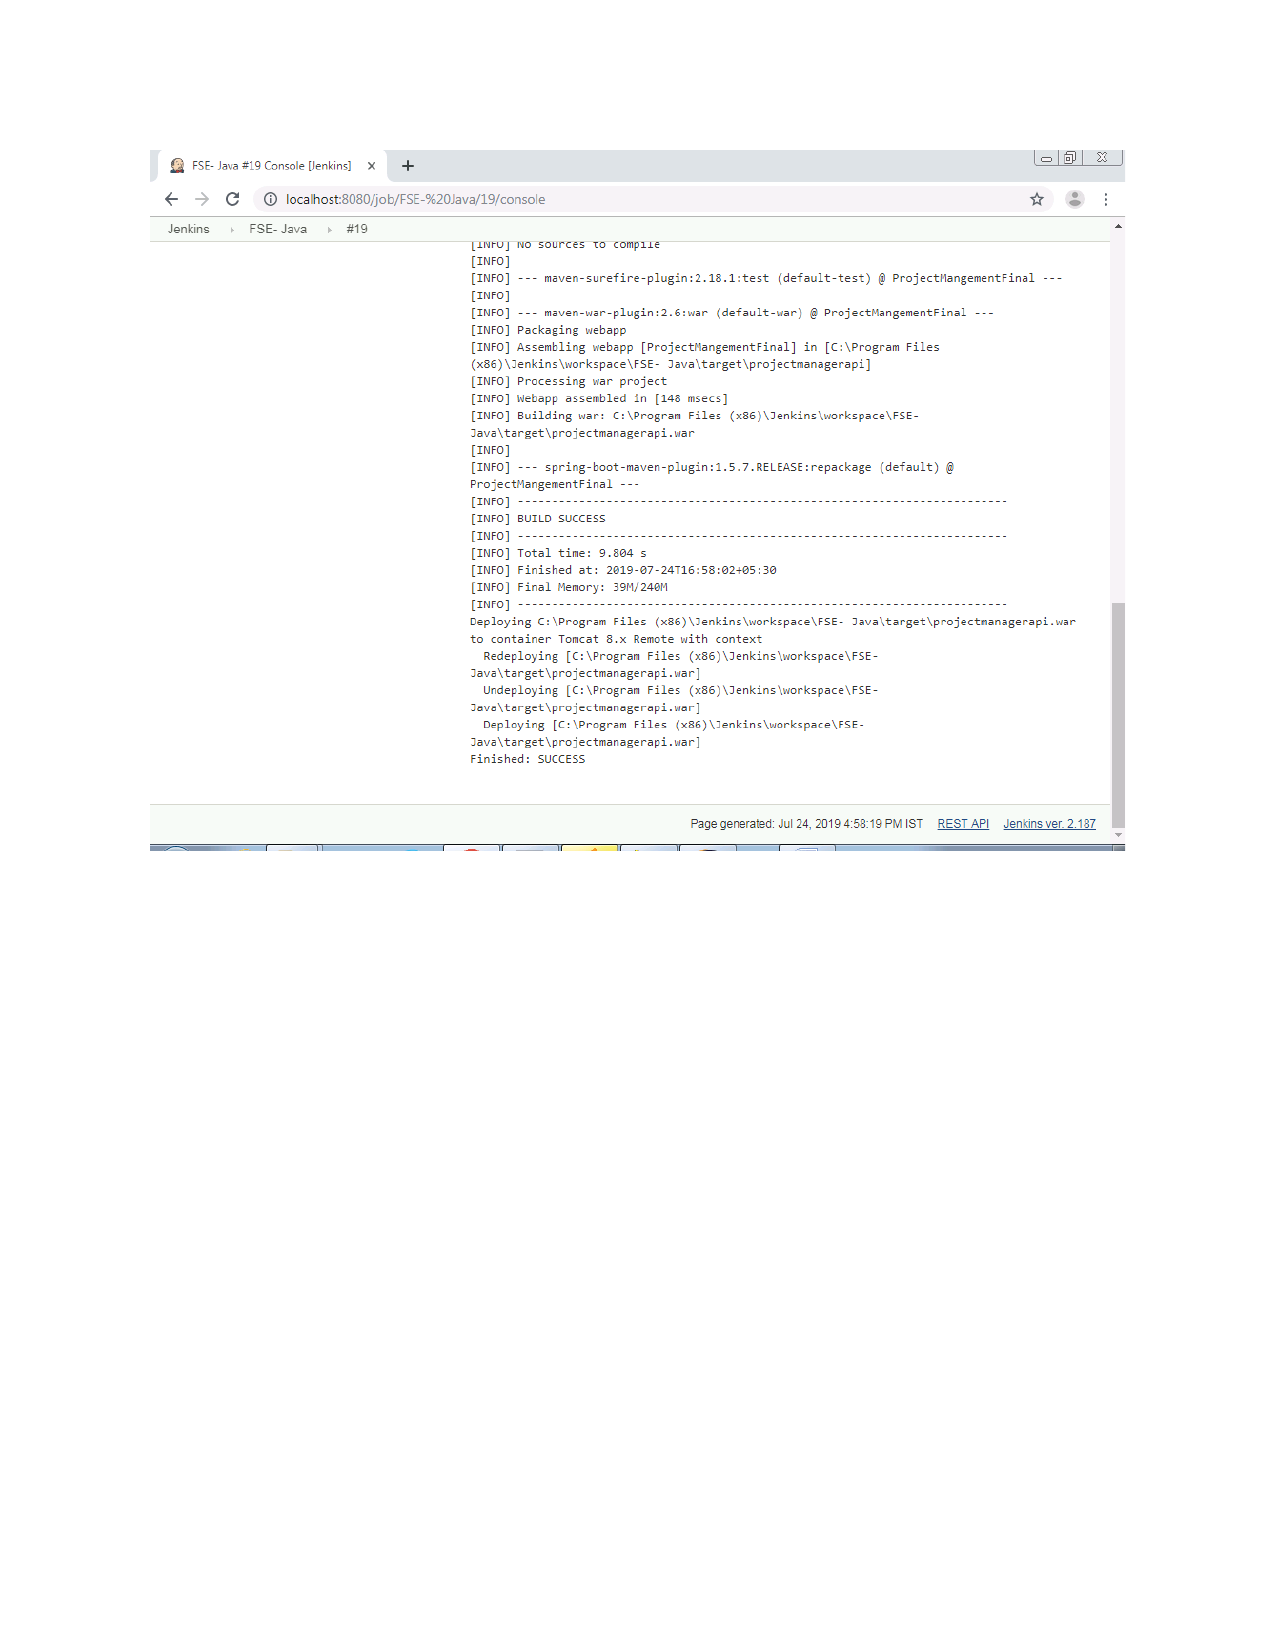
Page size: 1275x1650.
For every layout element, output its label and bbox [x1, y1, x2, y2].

picture [150, 150, 1125, 851]
